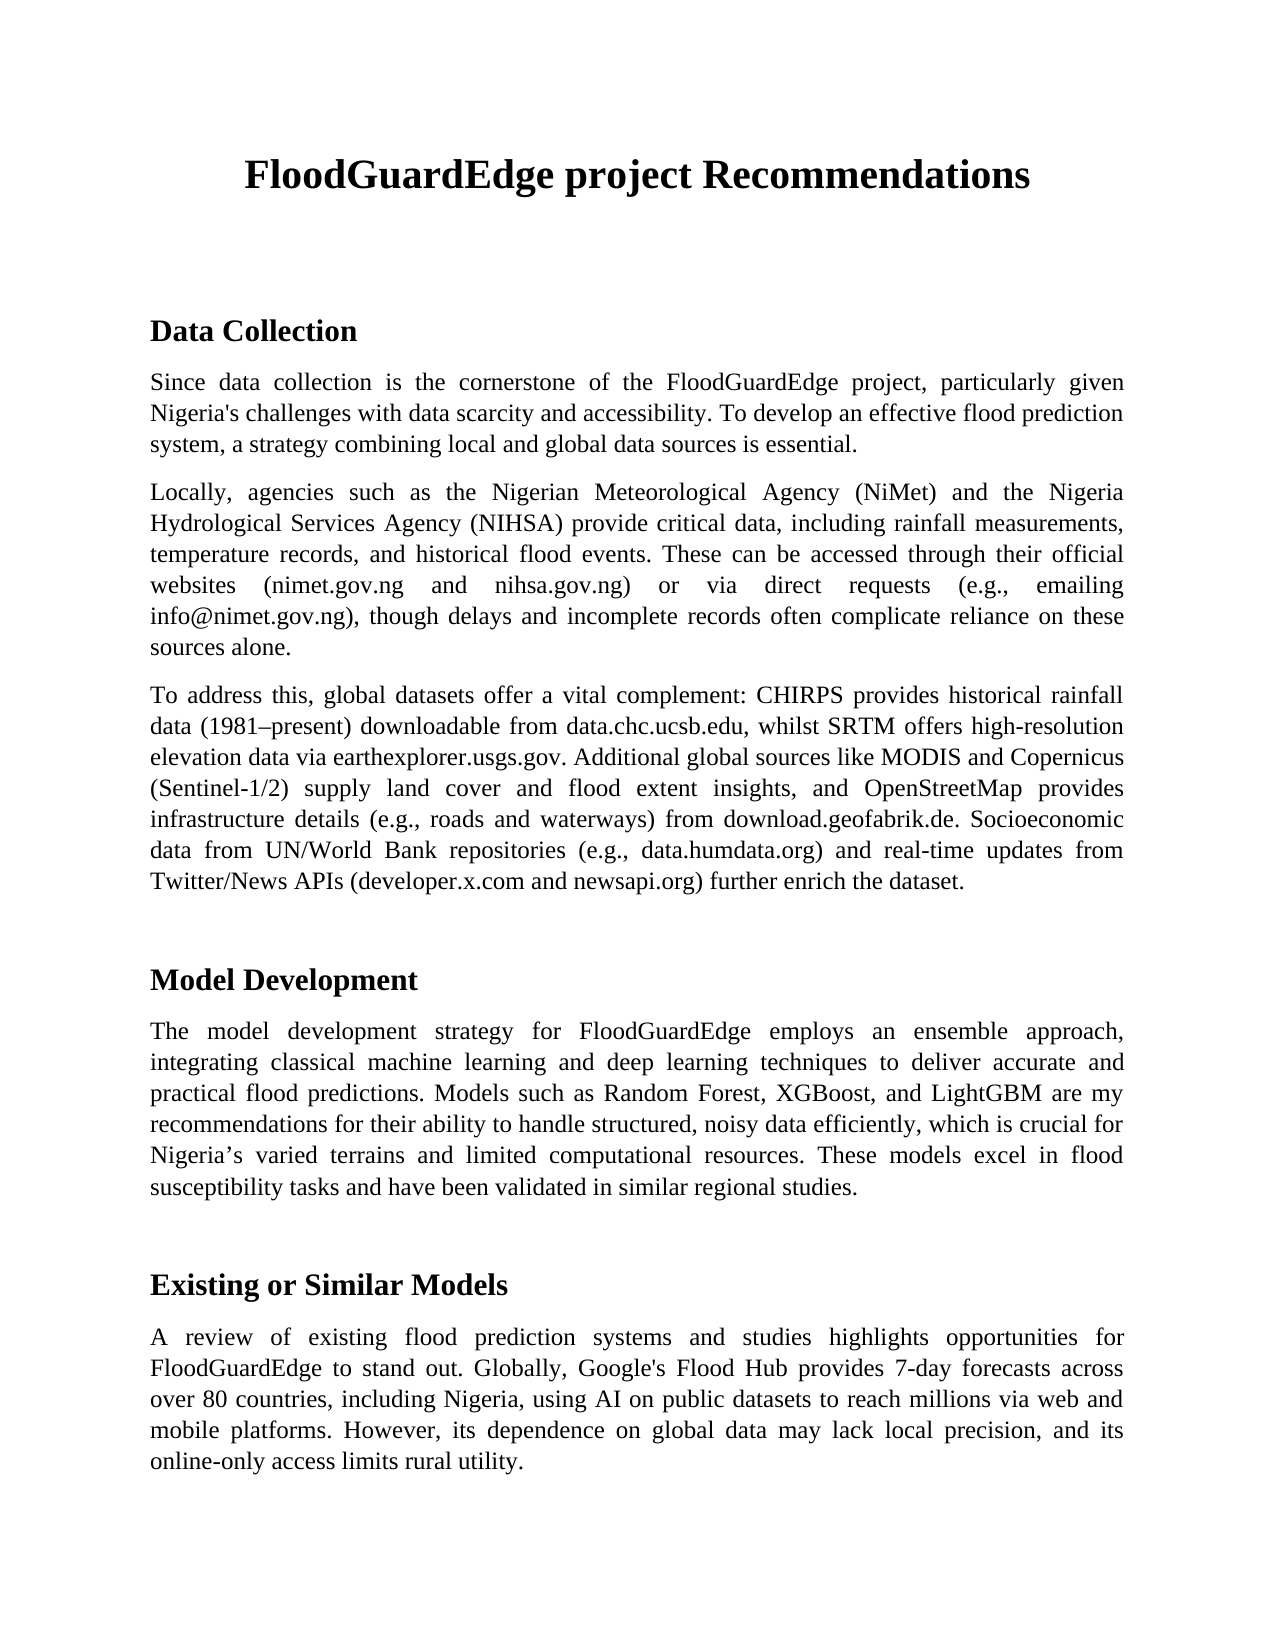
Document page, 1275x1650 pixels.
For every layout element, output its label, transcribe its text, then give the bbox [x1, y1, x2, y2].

text Existing or Similar Models [150, 1266, 1125, 1302]
text FloodGuardEdge project Recommendations [150, 150, 1125, 198]
text A review of existing flood prediction systems and studies highlights opportunities for FloodGuardEdge to stand out. Globally, Google's Flood Hub provides 7-day forecasts across over 80 countries, including Nigeria, using AI on public datasets to reach millions via web and mobile platforms. However, its dependence on global data may lack local precision, and its online-only access limits rural utility. [150, 1322, 1125, 1474]
text Model Development [150, 961, 1125, 997]
text To address this, global datasets offer a vital complement: CHIRPS provides historical rainfall data (1981–present) downloadable from data.chc.ucsb.edu, whilst SRTM offers high-resolution elevation data via earthexplorer.usgs.gov. Additional global sources like MODIS and Copernicus (Sentinel-1/2) supply land cover and flood extent insights, and OpenStreetMap provides infrastructure details (e.g., roads and waterways) from download.geofabrik.de. Socioeconomic data from UN/World Bank repositories (e.g., data.humdata.org) and real-time updates from Twitter/News APIs (developer.x.com and newsapi.org) further enrich the dataset. [150, 680, 1125, 895]
text Locally, agencies such as the Nigerian Meteorological Agency (NiMet) and the Nigeria Hydrological Services Agency (NIHSA) provide critical data, including rainfall measurements, temperature records, and historical flood events. These can be accessed through their official websites (nimet.gov.ng and nihsa.gov.ng) or via direct requests (e.g., emailing info@nimet.gov.ng), though delays and incomplete records often complicate reliance on these sources alone. [150, 477, 1125, 661]
text Since data collection is the cornerstone of the FloodGuardEdge project, particularly given Nigeria's challenges with data scarcity and accessibility. To develop an effective flood prediction system, a strategy combining local and global data sources is essential. [150, 367, 1125, 458]
text Data Collection [150, 312, 1125, 348]
text The model development strategy for FloodGuardEdge employs an ensemble approach, integrating classical machine learning and deep learning techniques to deliver accurate and practical flood predictions. Models such as Random Forest, XGBoost, and LightGBM are my recommendations for their ability to handle structured, noisy data efficiently, which is crucial for Nigeria’s varied terrains and limited computational resources. These models excel in flood susceptibility tasks and have been validated in similar regional studies. [150, 1016, 1125, 1200]
